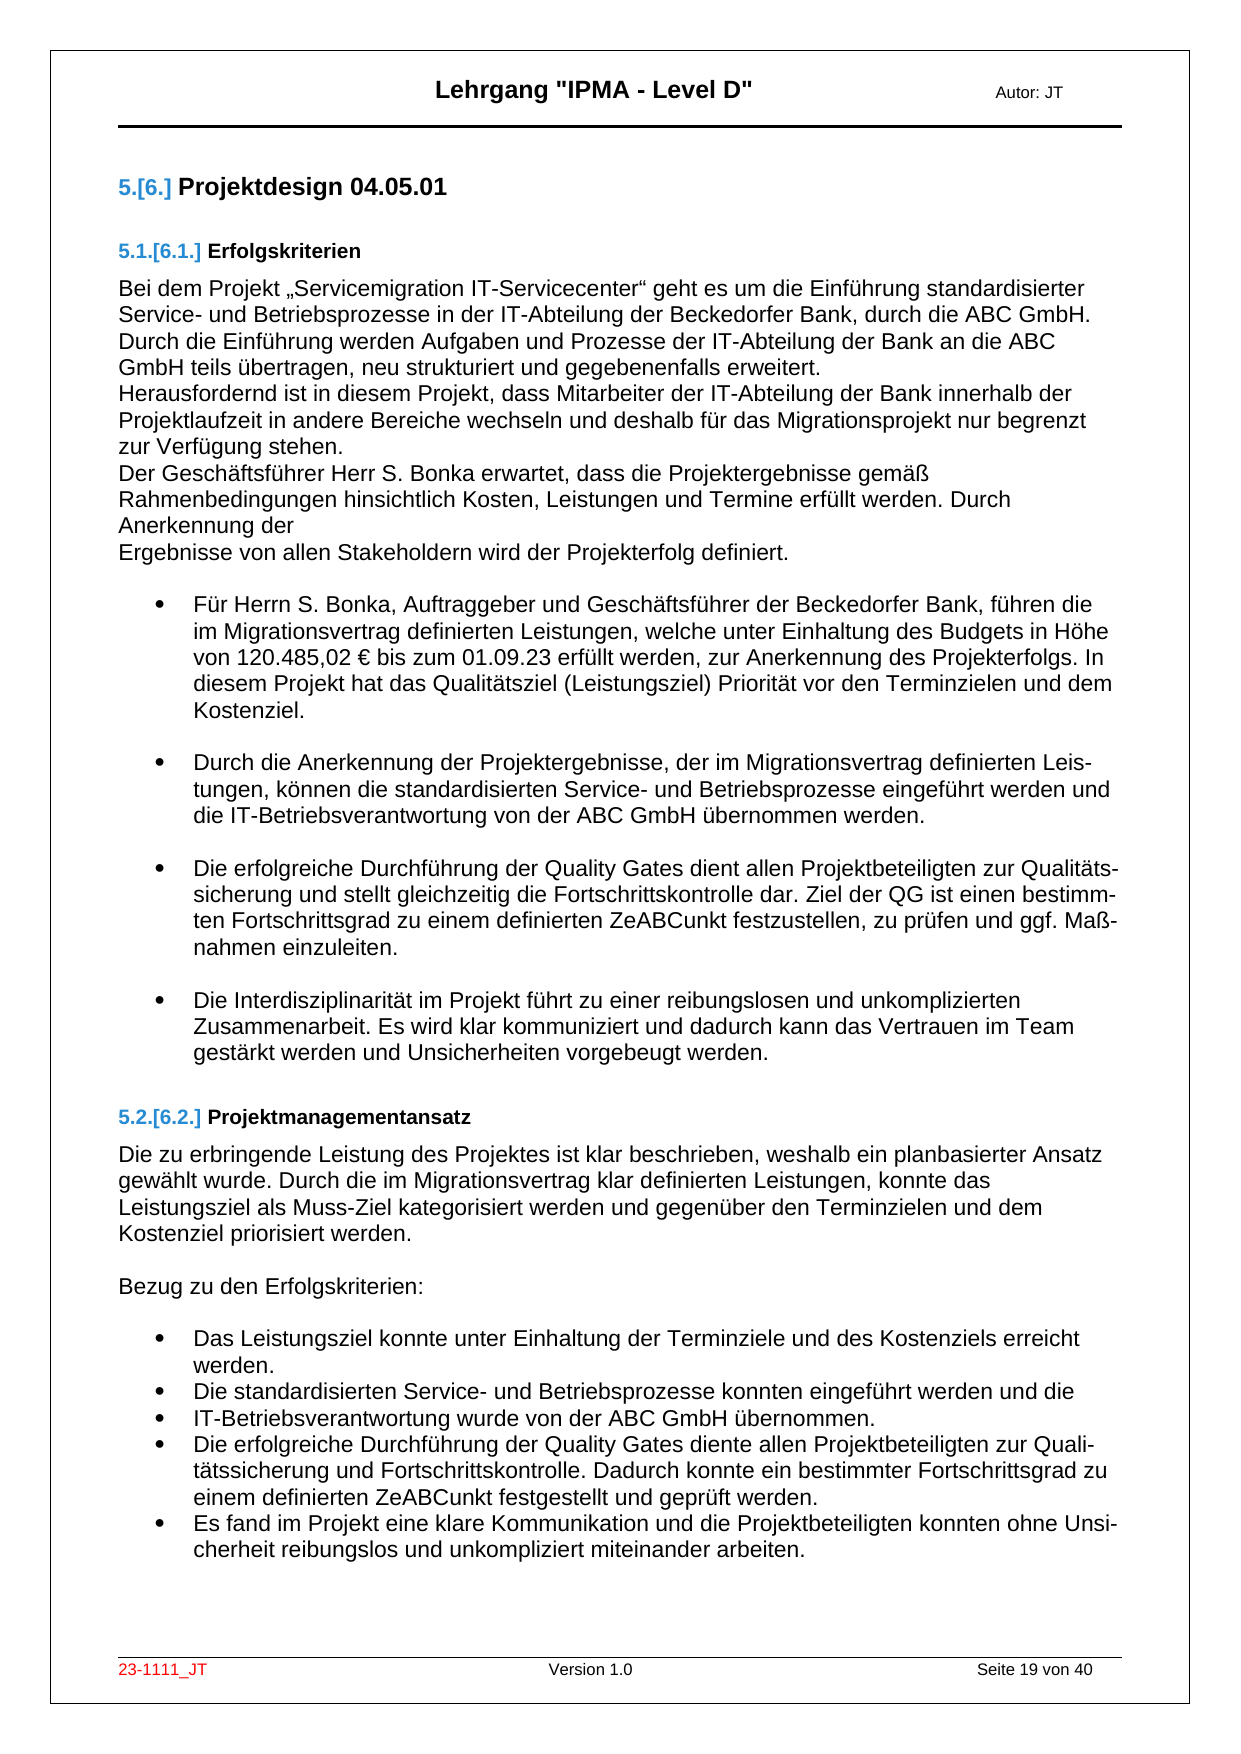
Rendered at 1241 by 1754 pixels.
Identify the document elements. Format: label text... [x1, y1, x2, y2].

list IT-Betriebsverantwortung wurde von der ABC GmbH übernommen. [156, 1404, 1122, 1431]
text Projektlaufzeit in andere Bereiche wechseln und deshalb für das Migrationsprojekt nur begrenzt zur Verfügung stehen. [118, 407, 1122, 459]
list Die standardisierten Service- und Betriebsprozesse konnten eingeführt werden und die [156, 1378, 1122, 1404]
list Die erfolgreiche Durchführung der Quality Gates diente allen Projektbeteiligten zur Quali-tätssicherung und Fortschrittskontrolle. Dadurch konnte ein bestimmter Fortschrittsgrad zu einem definierten ZeABCunkt festgestellt und geprüft werden. [156, 1431, 1122, 1510]
text Herausfordernd ist in diesem Projekt, dass Mitarbeiter der IT-Abteilung der Bank innerhalb der [118, 380, 1122, 407]
text Der Geschäftsführer Herr S. Bonka erwartet, dass die Projektergebnisse gemäß Rahmenbedingungen hinsichtlich Kosten, Leistungen und Termine erfüllt werden. Durch Anerkennung der [118, 459, 1122, 538]
text Die zu erbringende Leistung des Projektes ist klar beschrieben, weshalb ein planbasierter Ansatz gewählt wurde. Durch die im Migrationsvertrag klar definierten Leistungen, konnte das Leistungsziel als Muss-Ziel kategorisiert werden und gegenüber den Terminzielen und dem Kostenziel priorisiert werden. [118, 1141, 1122, 1246]
subtitle Projektmanagementansatz [118, 1104, 1122, 1128]
text Bei dem Projekt „Servicemigration IT-Servicecenter“ geht es um die Einführung standardisierter Service- und Betriebsprozesse in der IT-Abteilung der Beckedorfer Bank, durch die ABC GmbH. [118, 275, 1122, 328]
list Durch die Anerkennung der Projektergebnisse, der im Migrationsvertrag definierten Leis-tungen, können die standardisierten Service- und Betriebsprozesse eingeführt werden und die IT-Betriebsverantwortung von der ABC GmbH übernommen werden. [156, 749, 1122, 828]
subtitle Projektdesign 04.05.01 [118, 172, 1122, 201]
list Die erfolgreiche Durchführung der Quality Gates dient allen Projektbeteiligten zur Qualitäts-sicherung und stellt gleichzeitig die Fortschrittskontrolle dar. Ziel der QG ist einen bestimm-ten Fortschrittsgrad zu einem definierten ZeABCunkt festzustellen, zu prüfen und ggf. Maß-nahmen einzuleiten. [156, 855, 1122, 960]
list Es fand im Projekt eine klare Kommunikation und die Projektbeteiligten konnten ohne Unsi-cherheit reibungslos und unkompliziert miteinander arbeiten. [156, 1510, 1122, 1563]
subtitle Erfolgskriterien [118, 238, 1122, 262]
list Für Herrn S. Bonka, Auftraggeber und Geschäftsführer der Beckedorfer Bank, führen die im Migrationsvertrag definierten Leistungen, welche unter Einhaltung des Budgets in Höhe von 120.485,02 € bis zum 01.09.23 erfüllt werden, zur Anerkennung des Projekterfolgs. In diesem Projekt hat das Qualitätsziel (Leistungsziel) Priorität vor den Terminzielen und dem Kostenziel. [156, 591, 1122, 723]
list Die Interdisziplinarität im Projekt führt zu einer reibungslosen und unkomplizierten Zusammenarbeit. Es wird klar kommuniziert und dadurch kann das Vertrauen im Team gestärkt werden und Unsicherheiten vorgebeugt werden. [156, 987, 1122, 1066]
text Durch die Einführung werden Aufgaben und Prozesse der IT-Abteilung der Bank an die ABC GmbH teils übertragen, neu strukturiert und gegebenenfalls erweitert. [118, 328, 1122, 380]
text Bezug zu den Erfolgskriterien: [118, 1273, 1122, 1299]
list Das Leistungsziel konnte unter Einhaltung der Terminziele und des Kostenziels erreicht werden. [156, 1325, 1122, 1378]
text Ergebnisse von allen Stakeholdern wird der Projekterfolg definiert. [118, 538, 1122, 565]
